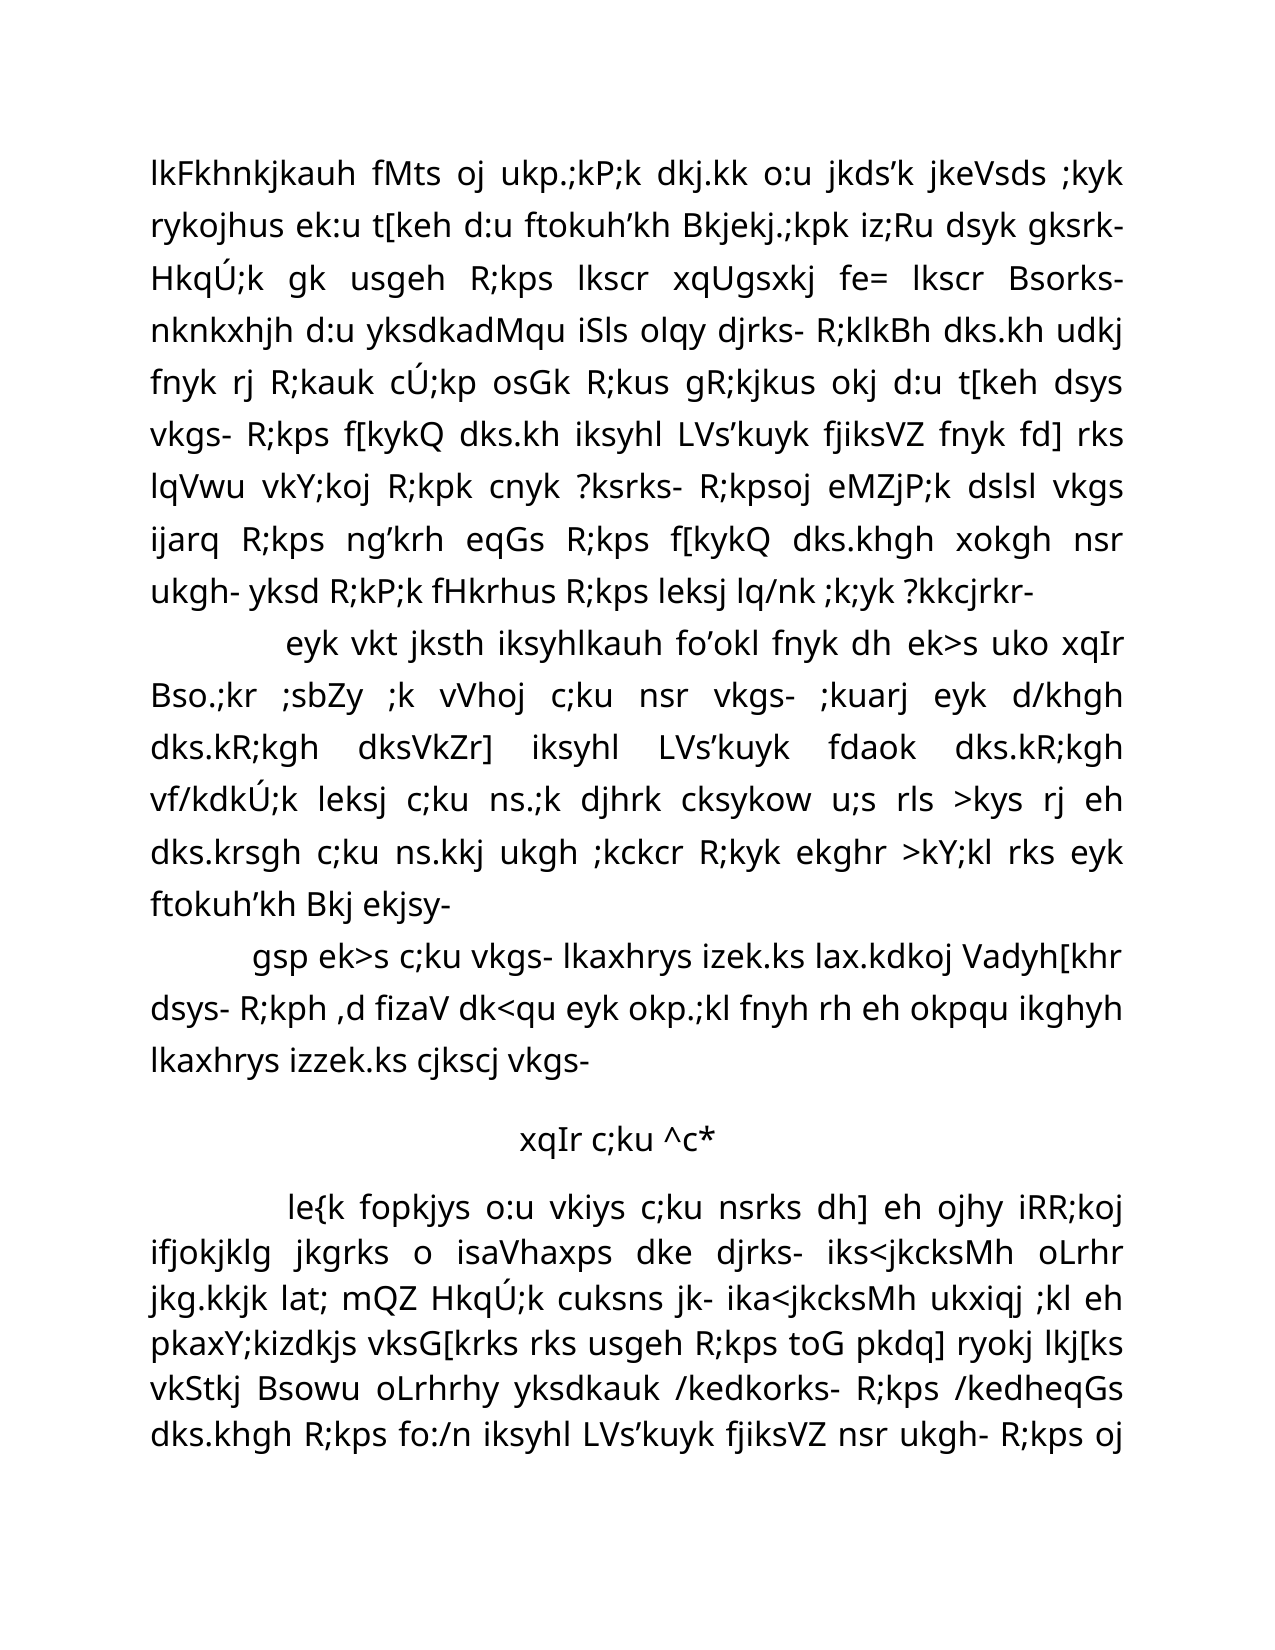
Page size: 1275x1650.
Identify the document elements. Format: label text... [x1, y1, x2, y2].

text gsp ek>s c;ku vkgs- lkaxhrys izek.ks lax.kdkoj Vadyh[khr dsys- R;kph ,d fizaV dk<qu eyk okp.;kl fnyh rh eh okpqu ikghyh lkaxhrys izzek.ks cjkscj vkgs- [150, 933, 1125, 1083]
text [150, 150, 1125, 613]
text xqIr c;ku ^c* [450, 1115, 1125, 1161]
text eyk vkt jksth iksyhlkauh fo’okl fnyk dh ek>s uko xqIr Bso.;kr ;sbZy ;k vVhoj c;ku nsr vkgs- ;kuarj eyk d/khgh dks.kR;kgh dksVkZr] iksyhl LVs’kuyk fdaok dks.kR;kgh vf/kdkÚ;k leksj c;ku ns.;k djhrk cksykow u;s rls >kys rj eh dks.krsgh c;ku ns.kkj ukgh ;kckcr R;kyk ekghr >kY;kl rks eyk ftokuh’kh Bkj ekjsy- [150, 620, 1125, 926]
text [150, 1183, 1125, 1456]
